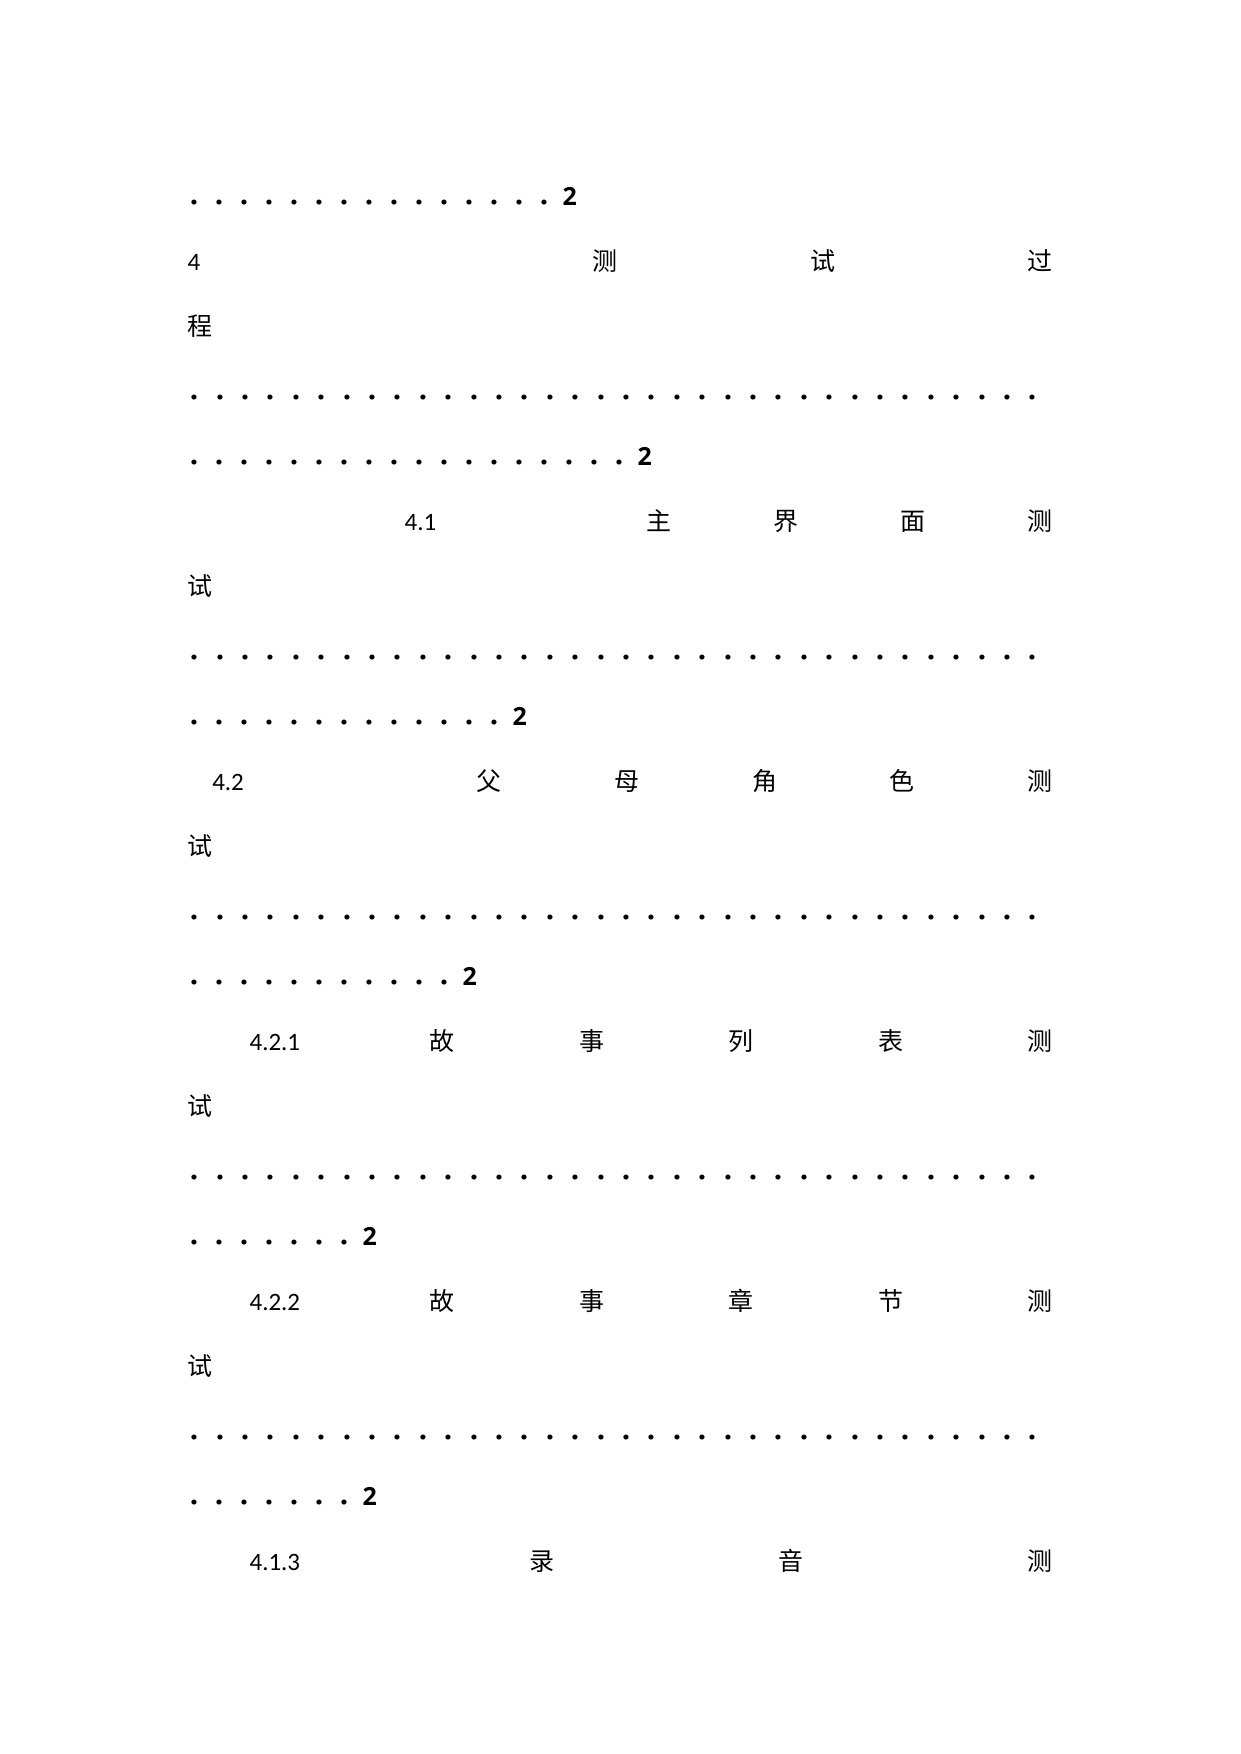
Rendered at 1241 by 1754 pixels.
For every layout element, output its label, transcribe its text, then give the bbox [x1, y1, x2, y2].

text 4.2.1故事列表测试．．．．．．．．．．．．．．．．．．．．．．．．．．．．．．．．．．．．．．．．．2 [187, 1007, 1053, 1267]
text 4.1 主界面测试．．．．．．．．．．．．．．．．．．．．．．．．．．．．．．．．．．．．．．．．．．．．．．．2 [187, 487, 1053, 747]
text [187, 1527, 1053, 1592]
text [187, 162, 1053, 227]
text 4.2.2故事章节测试．．．．．．．．．．．．．．．．．．．．．．．．．．．．．．．．．．．．．．．．．2 [187, 1267, 1053, 1527]
text 4.2 父母角色测试．．．．．．．．．．．．．．．．．．．．．．．．．．．．．．．．．．．．．．．．．．．．．2 [187, 747, 1053, 1007]
text 4 测试过程．．．．．．．．．．．．．．．．．．．．．．．．．．．．．．．．．．．．．．．．．．．．．．．．．．．．2 [187, 227, 1053, 487]
